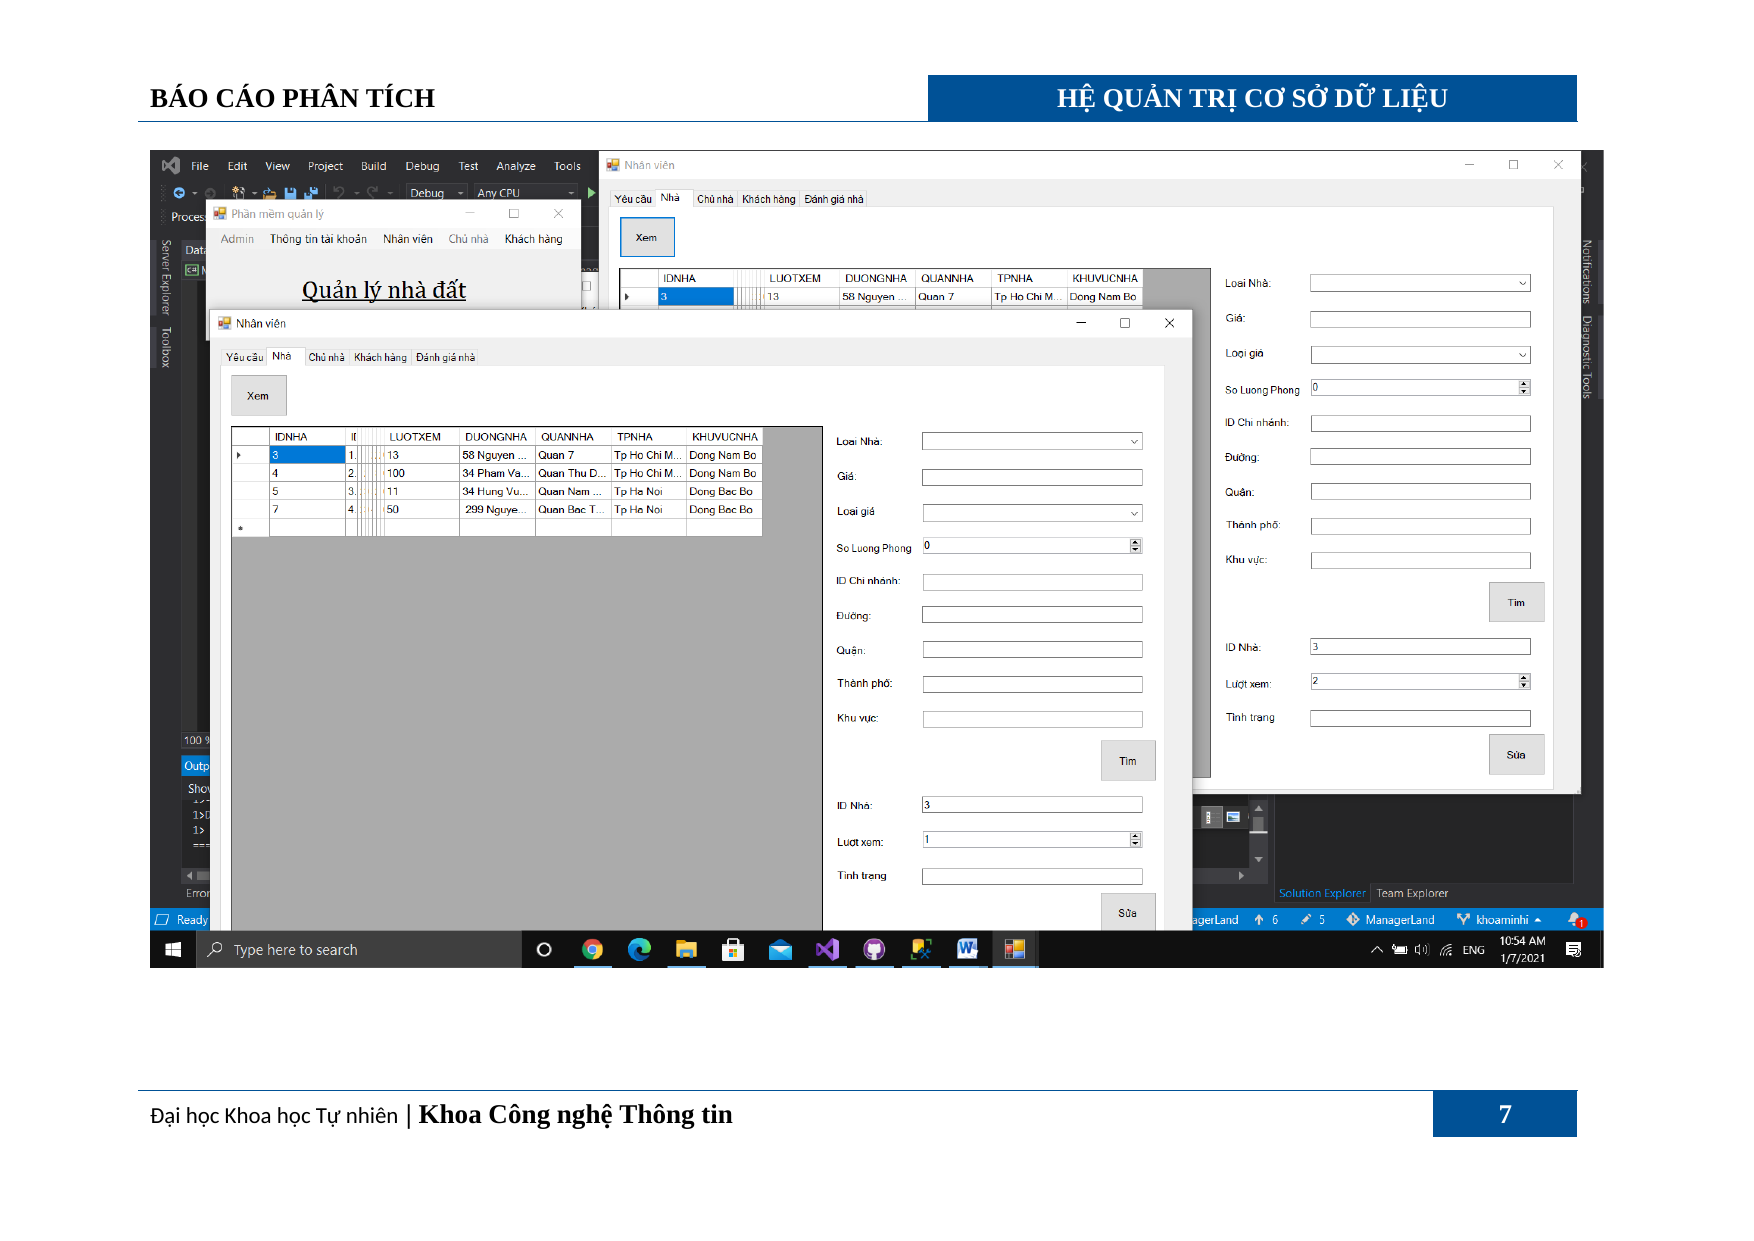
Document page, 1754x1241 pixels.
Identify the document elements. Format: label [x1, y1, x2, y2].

picture [150, 150, 1604, 968]
